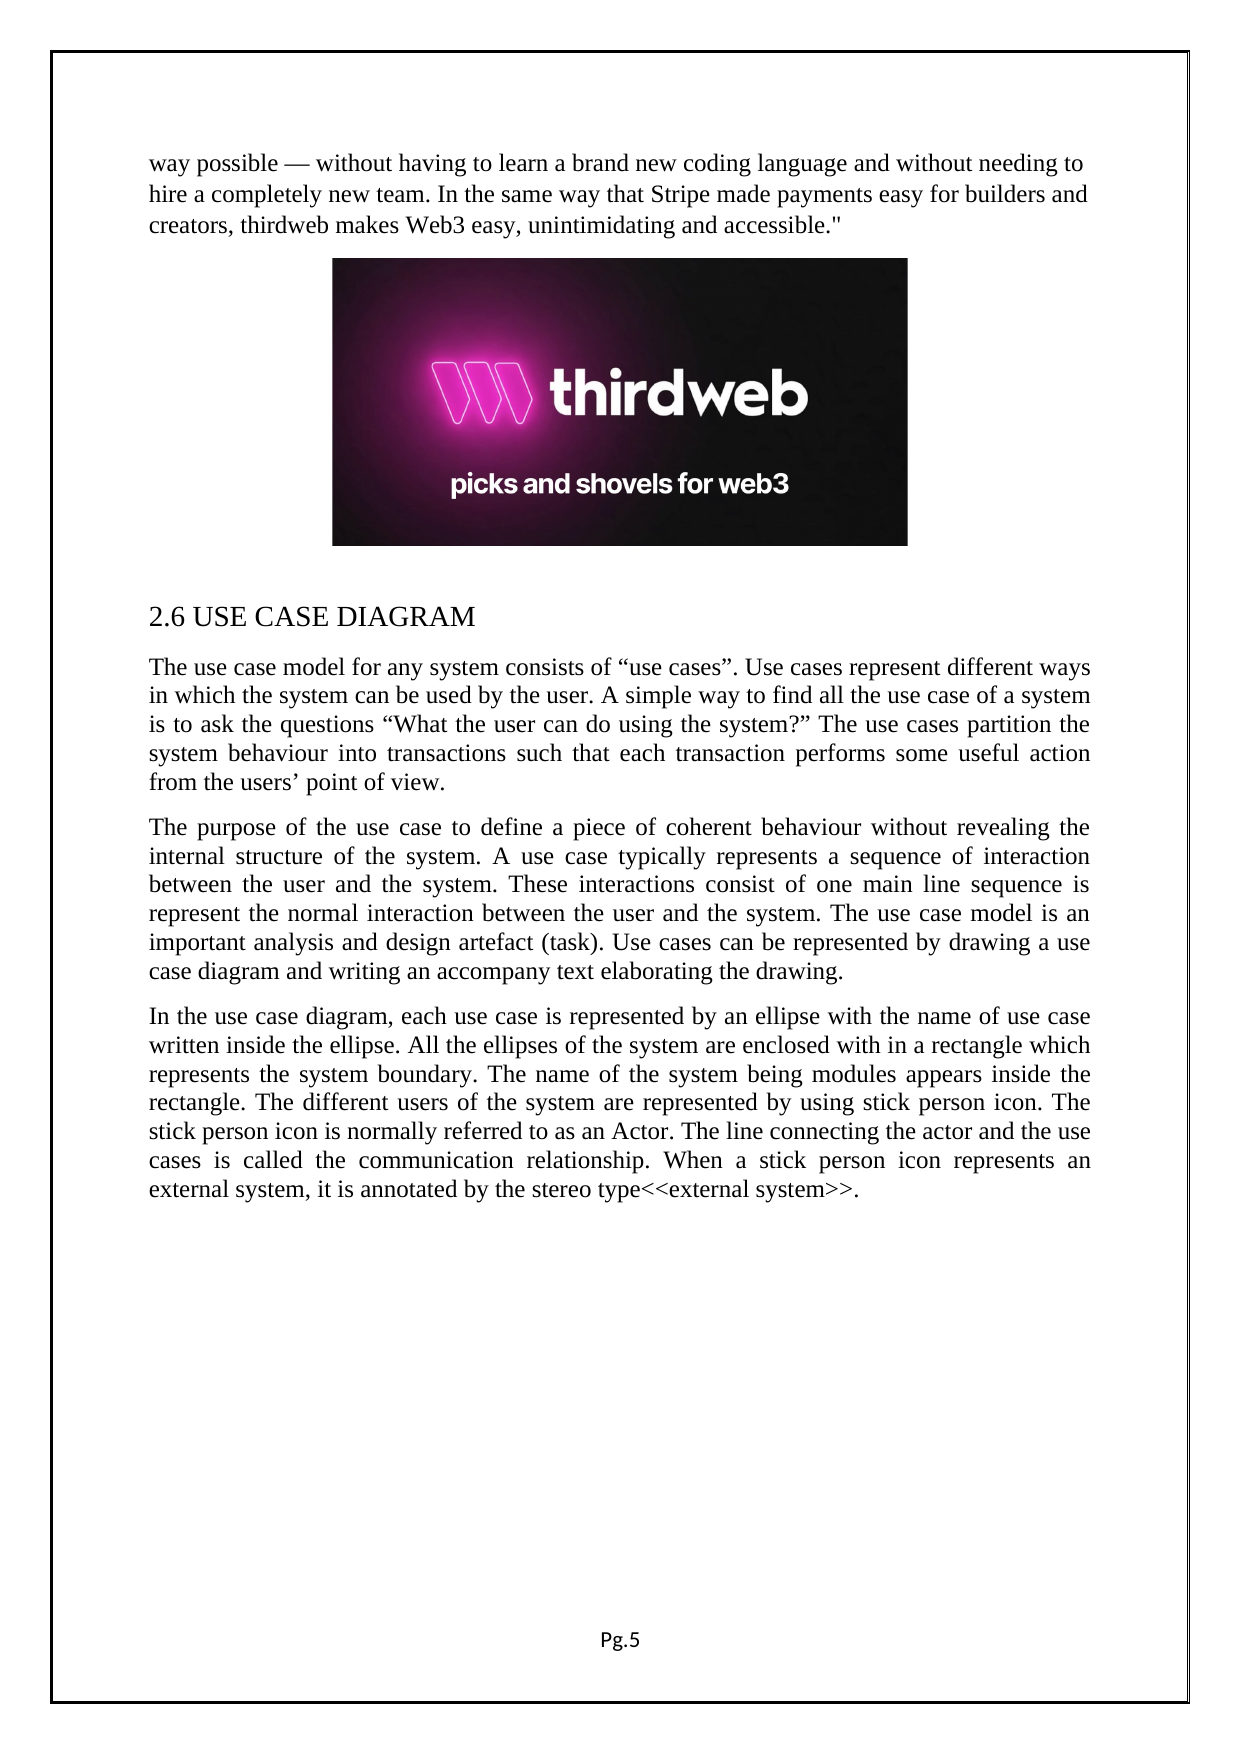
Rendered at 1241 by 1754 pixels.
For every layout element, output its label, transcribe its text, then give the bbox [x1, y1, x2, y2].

picture [332, 430, 908, 718]
text 2.6 USE CASE DIAGRAM [148, 771, 1092, 804]
text Thirdweb is a platform that provides a suite of tools for creators, artists, and entrepreneurs to easily build, launch and manage a Web3 project. It enables users to add features such as NFTs, marketplaces, and social tokens to their Web3 projects without writing a line of code. [148, 148, 1092, 239]
text The use case model for any system consists of “use cases”. Use cases represent different ways in which the system can be used by the user. A simple way to find all the use case of a system is to ask the questions “What the user can do using the system?” The use cases partition the system behaviour into transactions such that each transaction performs some useful action from the users’ point of view. [148, 823, 1092, 967]
text According to Bartlett, he and Rydhan “built thirdweb to allow entrepreneurs, developers, brands and creators to unlock the potential of this 3rd iteration of the internet in the easiest way possible — without having to learn a brand new coding language and without needing to hire a completely new team. In the same way that Stripe made payments easy for builders and creators, thirdweb makes Web3 easy, unintimidating and accessible." [148, 258, 1092, 411]
text In the use case diagram, each use case is represented by an ellipse with the name of use case written inside the ellipse. All the ellipses of the system are enclosed with in a rectangle which represents the system boundary. The name of the system being modules appears inside the rectangle. The different users of the system are represented by using stick person icon. The stick person icon is normally referred to as an Actor. The line connecting the actor and the use cases is called the communication relationship. When a stick person icon represents an external system, it is annotated by the stereo type<<external system>>. [148, 1173, 1092, 1374]
text The purpose of the use case to define a piece of coherent behaviour without revealing the internal structure of the system. A use case typically represents a sequence of interaction between the user and the system. These interactions consist of one main line sequence is represent the normal interaction between the user and the system. The use case model is an important analysis and design artefact (task). Use cases can be represented by drawing a use case diagram and writing an accompany text elaborating the drawing. [148, 984, 1092, 1156]
